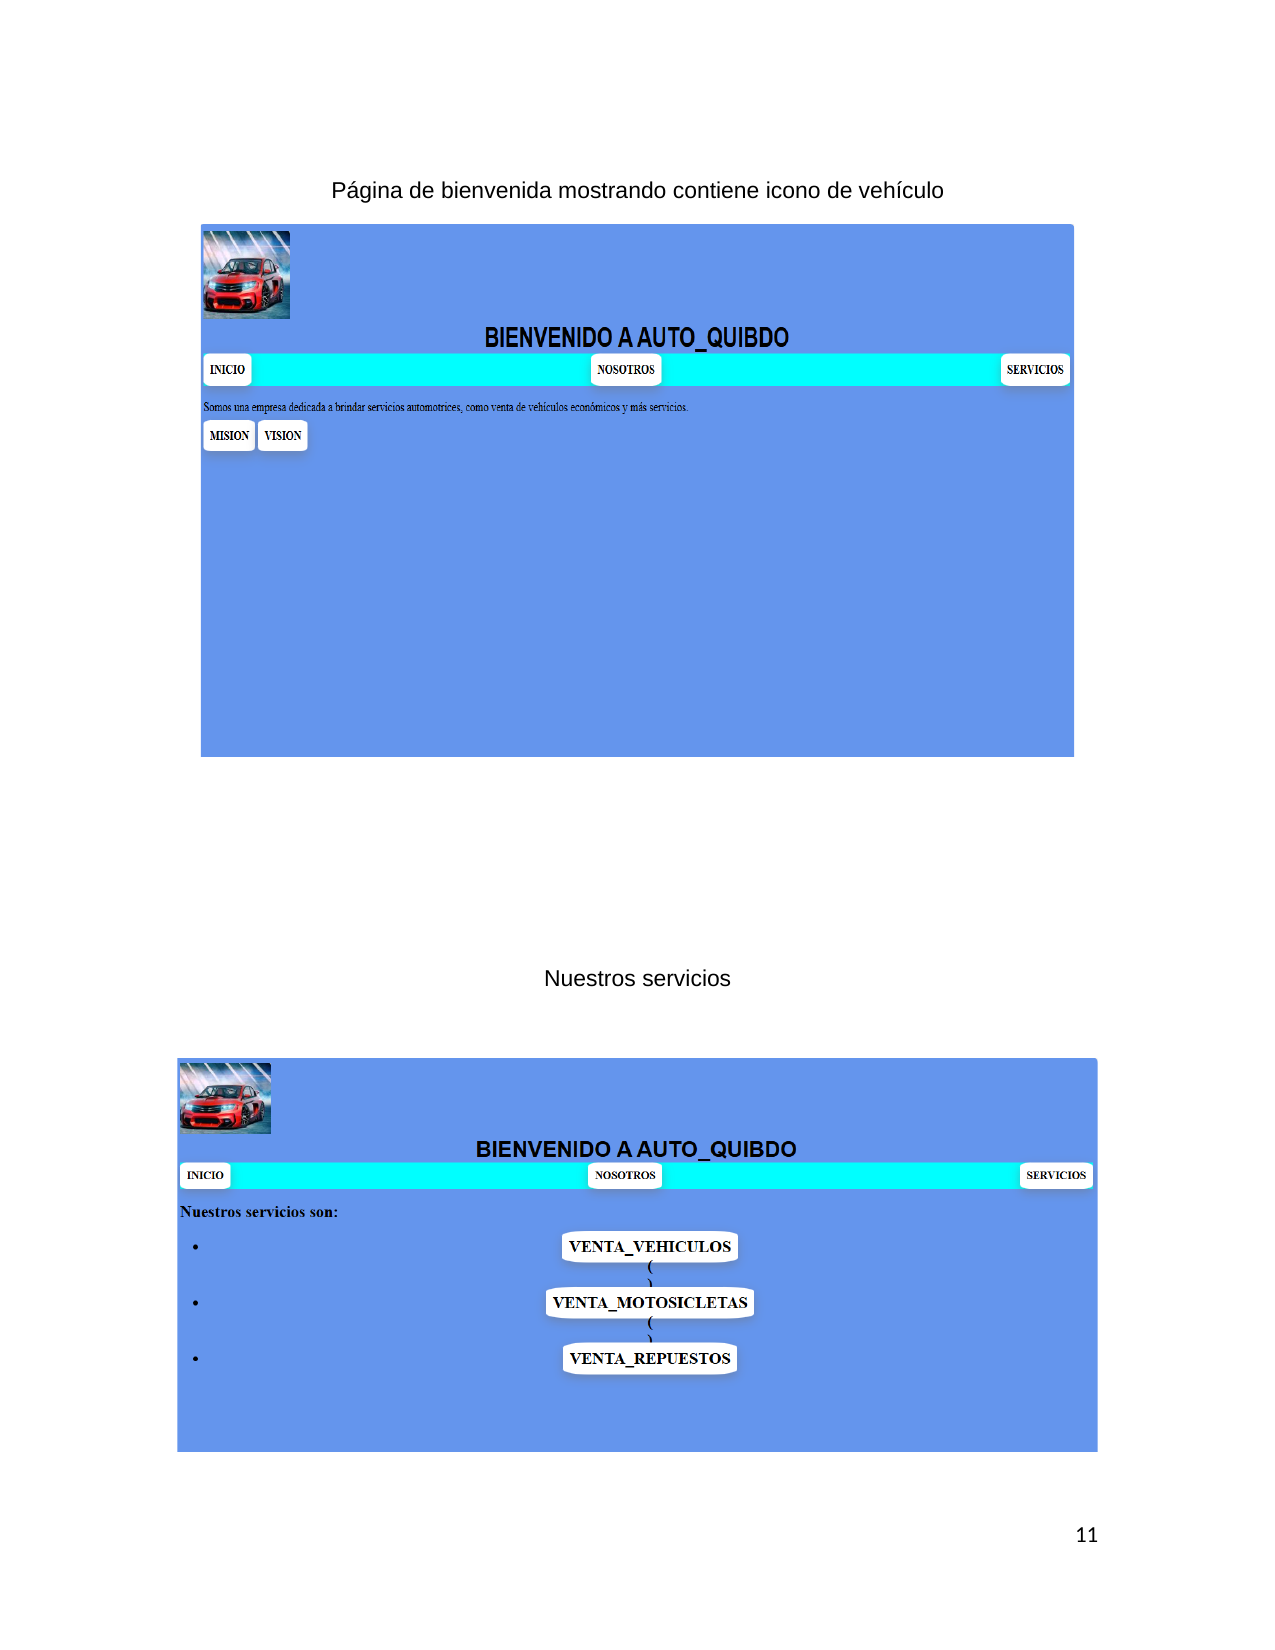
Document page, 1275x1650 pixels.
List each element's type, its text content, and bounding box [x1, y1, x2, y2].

text Página de bienvenida mostrando contiene icono de vehículo [177, 177, 1098, 203]
picture [200, 224, 1075, 757]
text Nuestros servicios [177, 965, 1098, 992]
picture [177, 1058, 1098, 1452]
